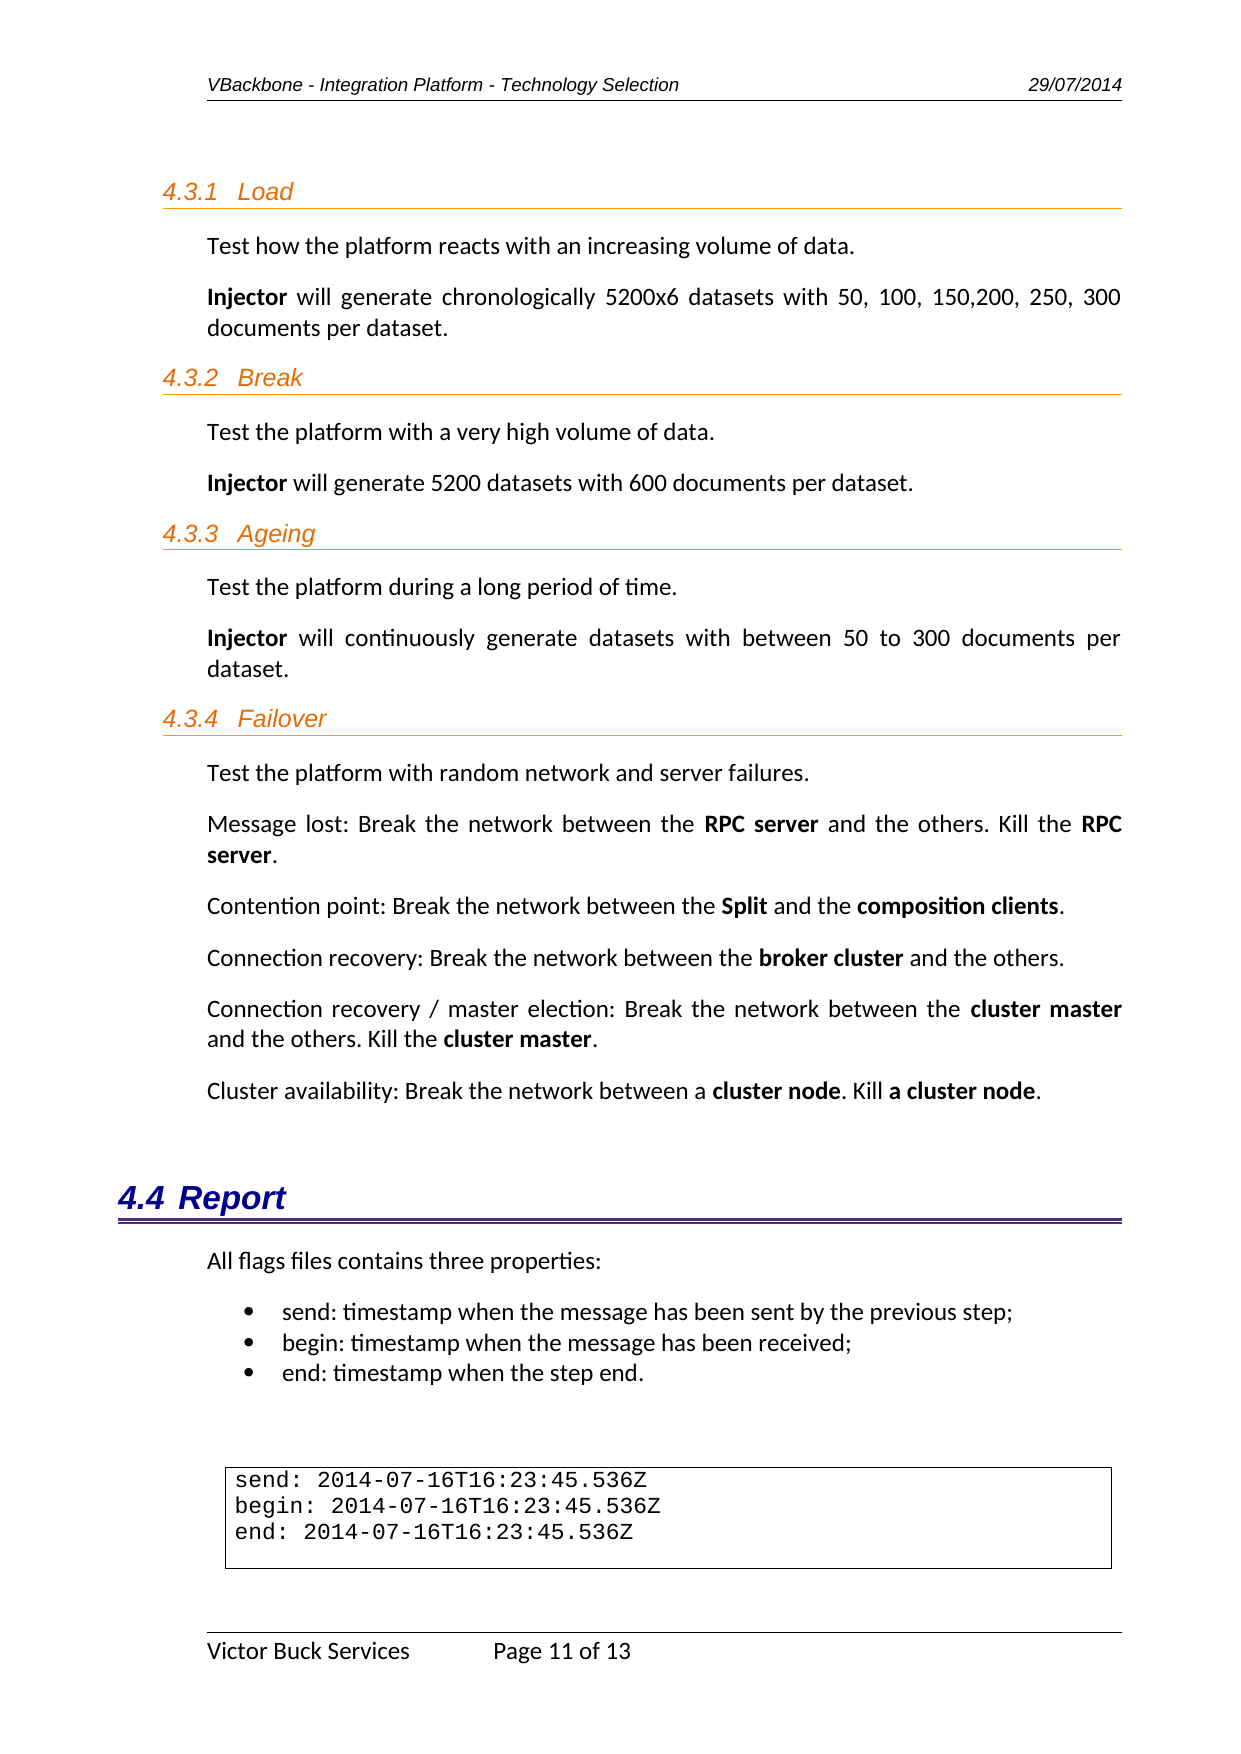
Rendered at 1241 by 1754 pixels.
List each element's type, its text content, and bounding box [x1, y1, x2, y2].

text Contention point: Break the network between the Split and the composition clients. [207, 890, 1122, 921]
text Test the platform with a very high volume of data. [207, 416, 1122, 446]
list begin: timestamp when the message has been received; [244, 1327, 1122, 1357]
text Test how the platform reacts with an increasing volume of data. [207, 230, 1122, 260]
text Injector will generate chronologically 5200x6 datasets with 50, 100, 150,200, 250, 300 documents per dataset. [207, 281, 1122, 342]
subtitle Ageing [162, 518, 1122, 550]
text Injector will generate 5200 datasets with 600 documents per dataset. [207, 467, 1122, 498]
text Connection recovery / master election: Break the network between the cluster master and the others. Kill the cluster master. [207, 993, 1122, 1054]
text Test the platform with random network and server failures. [207, 757, 1122, 788]
subtitle Load [162, 177, 1122, 209]
text Cluster availability: Break the network between a cluster node. Kill a cluster node. [207, 1075, 1122, 1106]
subtitle Report [118, 1178, 1122, 1218]
subtitle Break [162, 363, 1122, 395]
text Test the platform during a long period of time. [207, 571, 1122, 602]
list send: timestamp when the message has been sent by the previous step; [244, 1296, 1122, 1327]
text All flags files contains three properties: [207, 1245, 1122, 1275]
list end: timestamp when the step end. [244, 1357, 1122, 1388]
text Connection recovery: Break the network between the broker cluster and the others. [207, 942, 1122, 972]
subtitle Failover [162, 704, 1122, 736]
text Message lost: Break the network between the RPC server and the others. Kill the RPC server. [207, 808, 1122, 869]
text Injector will continuously generate datasets with between 50 to 300 documents per dataset. [207, 623, 1122, 684]
